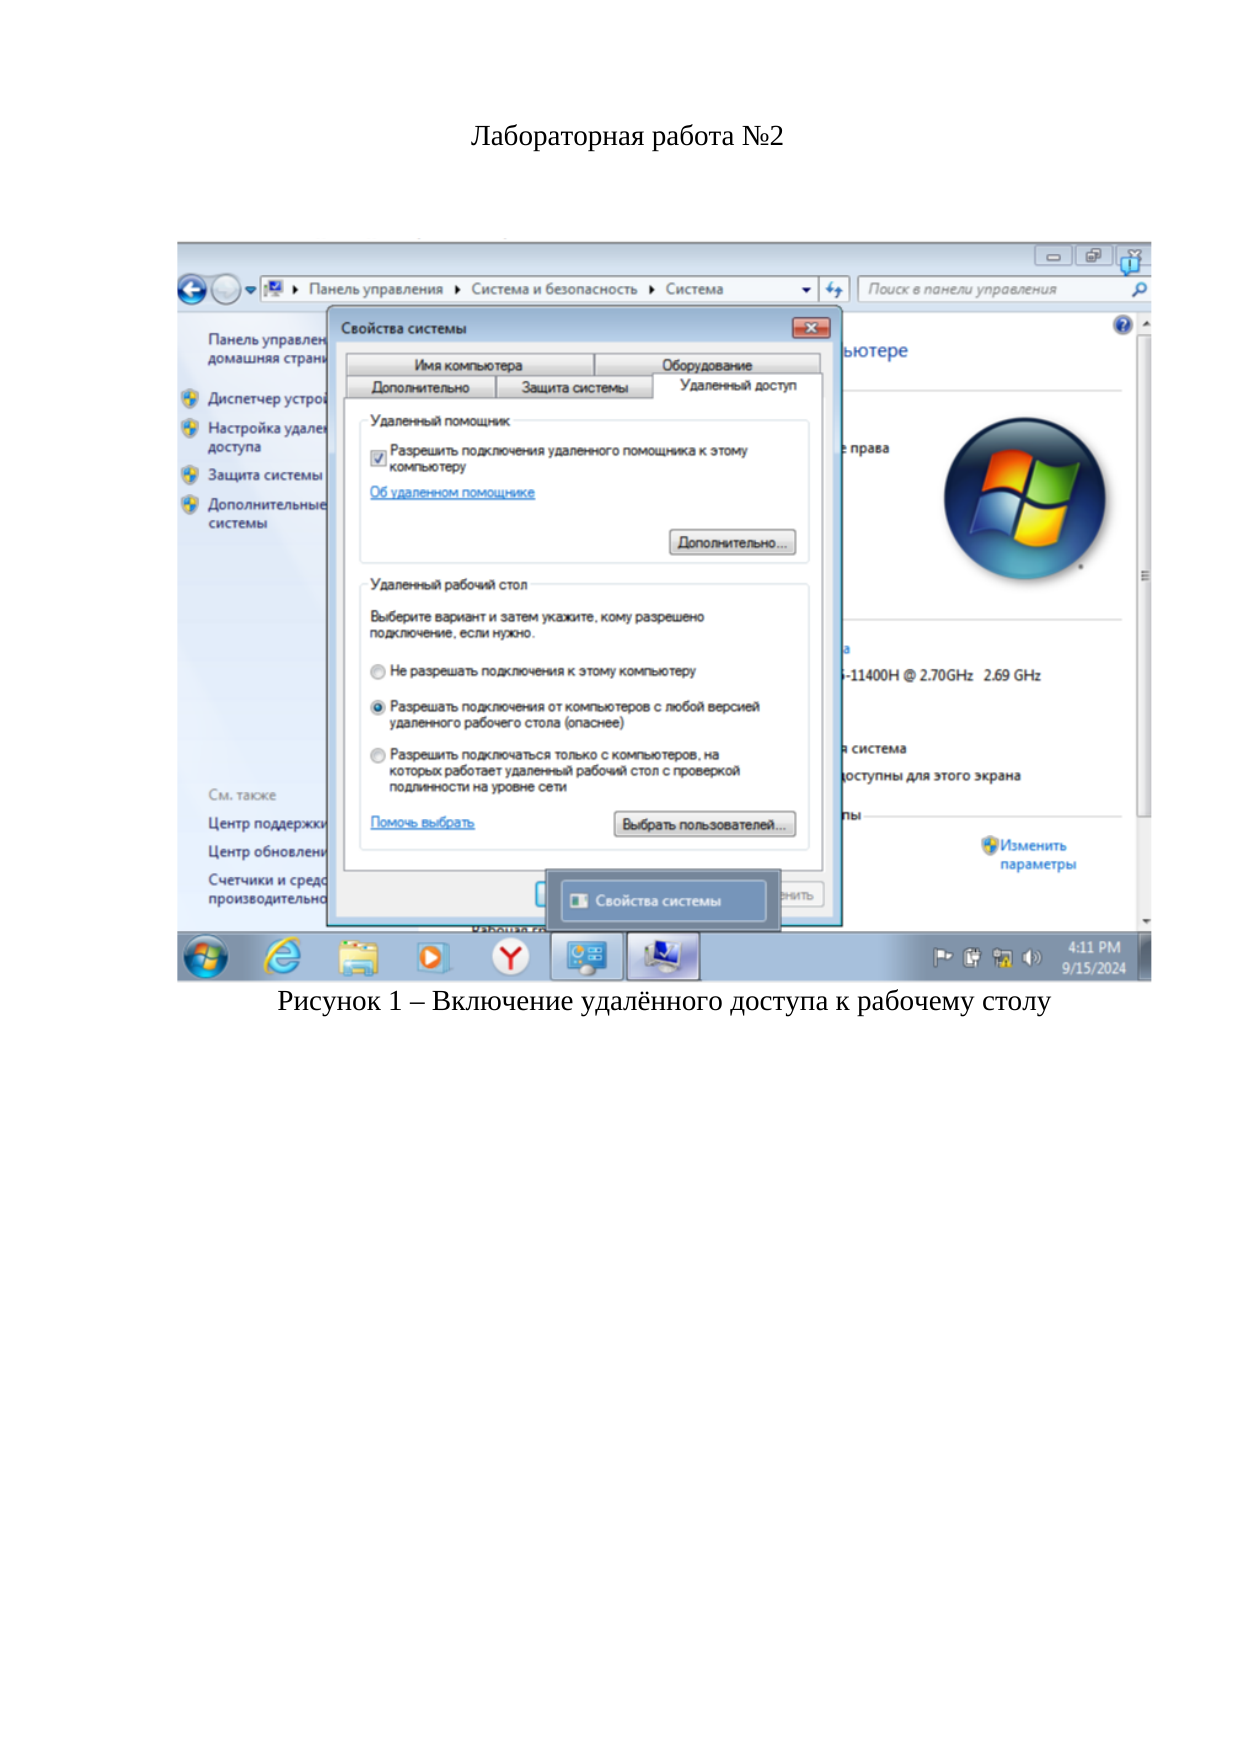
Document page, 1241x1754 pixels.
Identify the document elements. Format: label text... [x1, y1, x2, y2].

text Рисунок 1 – Включение удалённого доступа к рабочему столу [177, 983, 1152, 1016]
picture [177, 238, 1152, 983]
text Лабораторная работа №2 [103, 118, 1152, 152]
